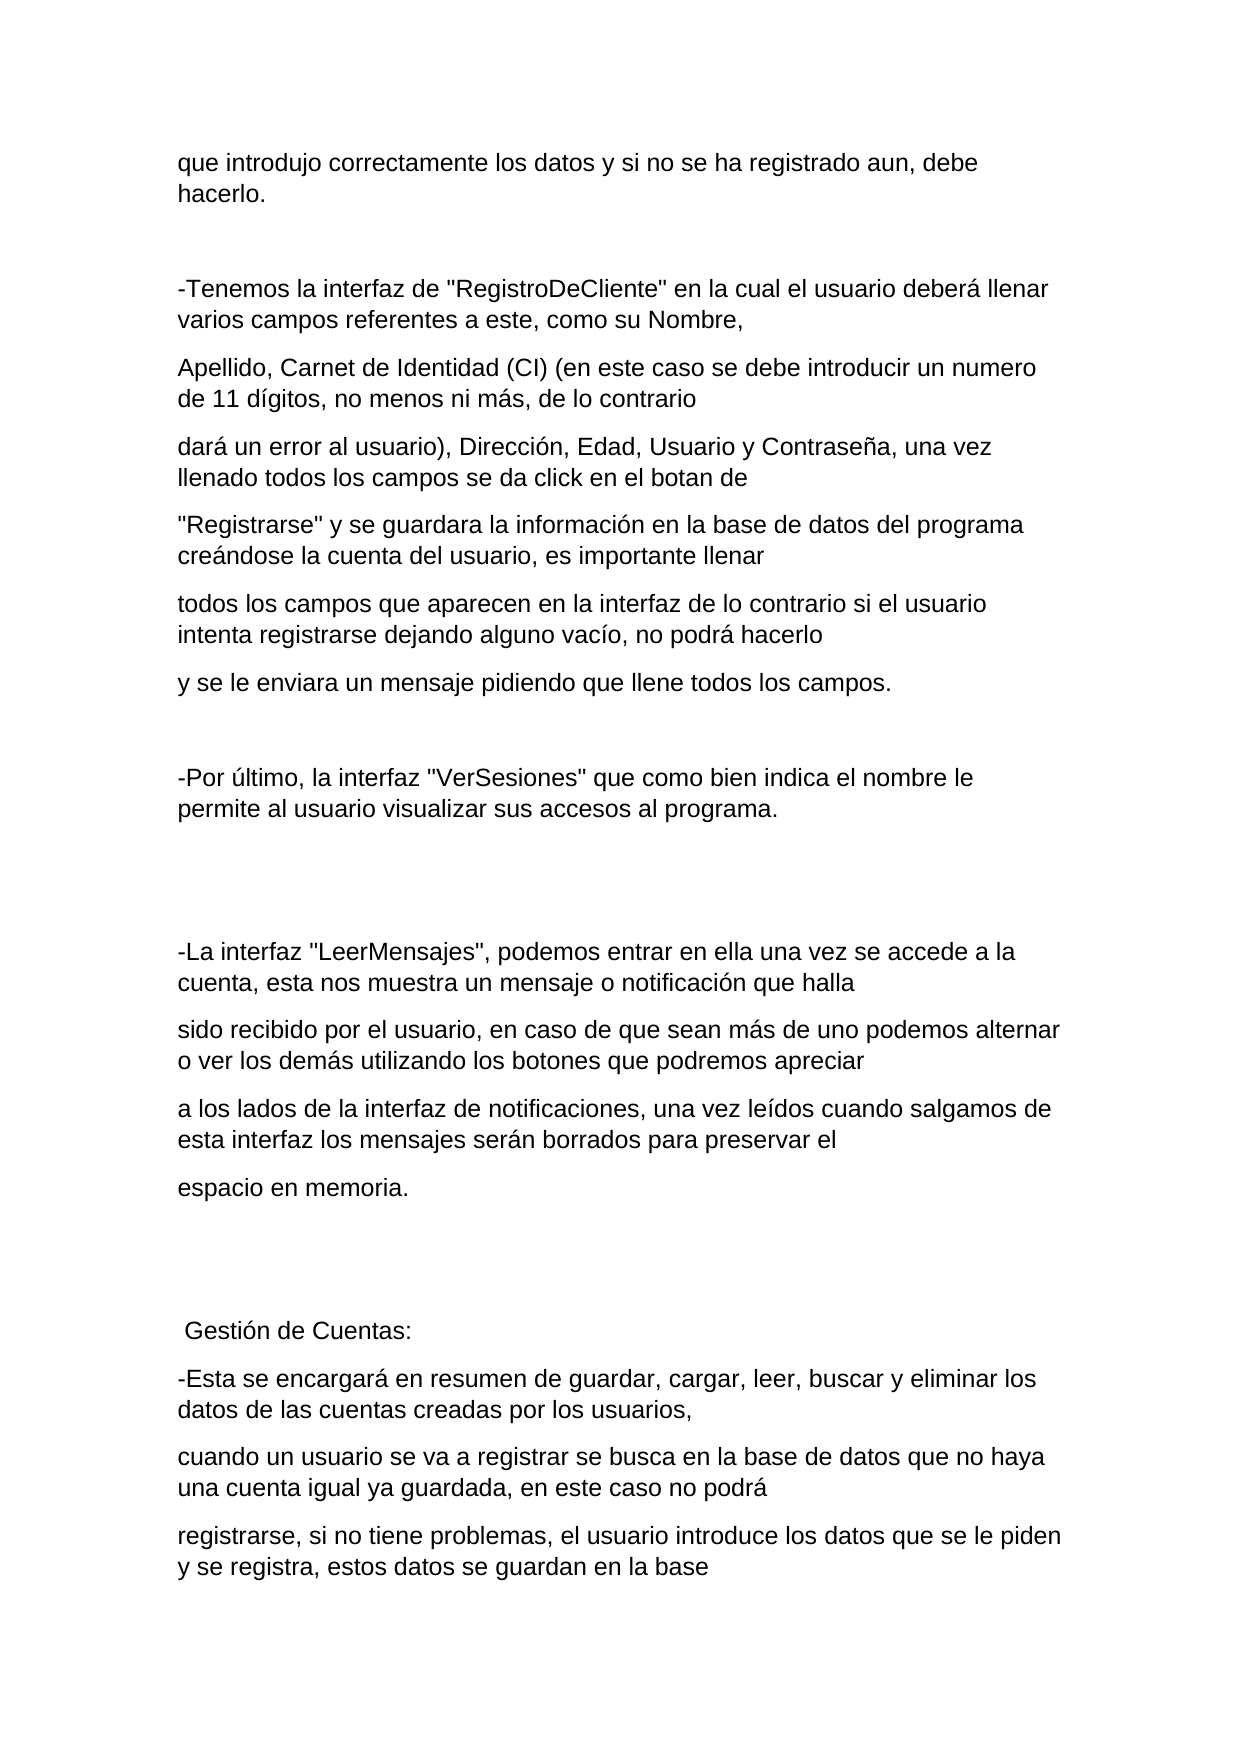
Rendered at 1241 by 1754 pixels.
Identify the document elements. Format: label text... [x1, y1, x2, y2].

text -Esta se encargará en resumen de guardar, cargar, leer, buscar y eliminar los datos de las cuentas creadas por los usuarios, [177, 1364, 1063, 1423]
text sido recibido por el usuario, en caso de que sean más de uno podemos alternar o ver los demás utilizando los botones que podremos apreciar [177, 1015, 1063, 1075]
text y se le enviara un mensaje pidiendo que llene todos los campos. [177, 668, 1063, 697]
text -Tenemos la interfaz de "RegistroDeCliente" en la cual el usuario deberá llenar varios campos referentes a este, como su Nombre, [177, 274, 1063, 334]
text registrarse, si no tiene problemas, el usuario introduce los datos que se le piden y se registra, estos datos se guardan en la base [177, 1521, 1063, 1581]
text Apellido, Carnet de Identidad (CI) (en este caso se debe introducir un numero de 11 dígitos, no menos ni más, de lo contrario [177, 353, 1063, 413]
text -Por último, la interfaz "VerSesiones" que como bien indica el nombre le permite al usuario visualizar sus accesos al programa. [177, 763, 1063, 823]
text -La interfaz "LeerMensajes", podemos entrar en ella una vez se accede a la cuenta, esta nos muestra un mensaje o notificación que halla [177, 937, 1063, 996]
text cuando un usuario se va a registrar se busca en la base de datos que no haya una cuenta igual ya guardada, en este caso no podrá [177, 1442, 1063, 1502]
text que introdujo correctamente los datos y si no se ha registrado aun, debe hacerlo. [177, 148, 1063, 207]
text a los lados de la interfaz de notificaciones, una vez leídos cuando salgamos de esta interfaz los mensajes serán borrados para preservar el [177, 1094, 1063, 1154]
text Gestión de Cuentas: [177, 1316, 1063, 1345]
text dará un error al usuario), Dirección, Edad, Usuario y Contraseña, una vez llenado todos los campos se da click en el botan de [177, 432, 1063, 491]
text espacio en memoria. [177, 1173, 1063, 1202]
text todos los campos que aparecen en la interfaz de lo contrario si el usuario intenta registrarse dejando alguno vacío, no podrá hacerlo [177, 589, 1063, 649]
text "Registrarse" y se guardara la información en la base de datos del programa creándose la cuenta del usuario, es importante llenar [177, 510, 1063, 570]
